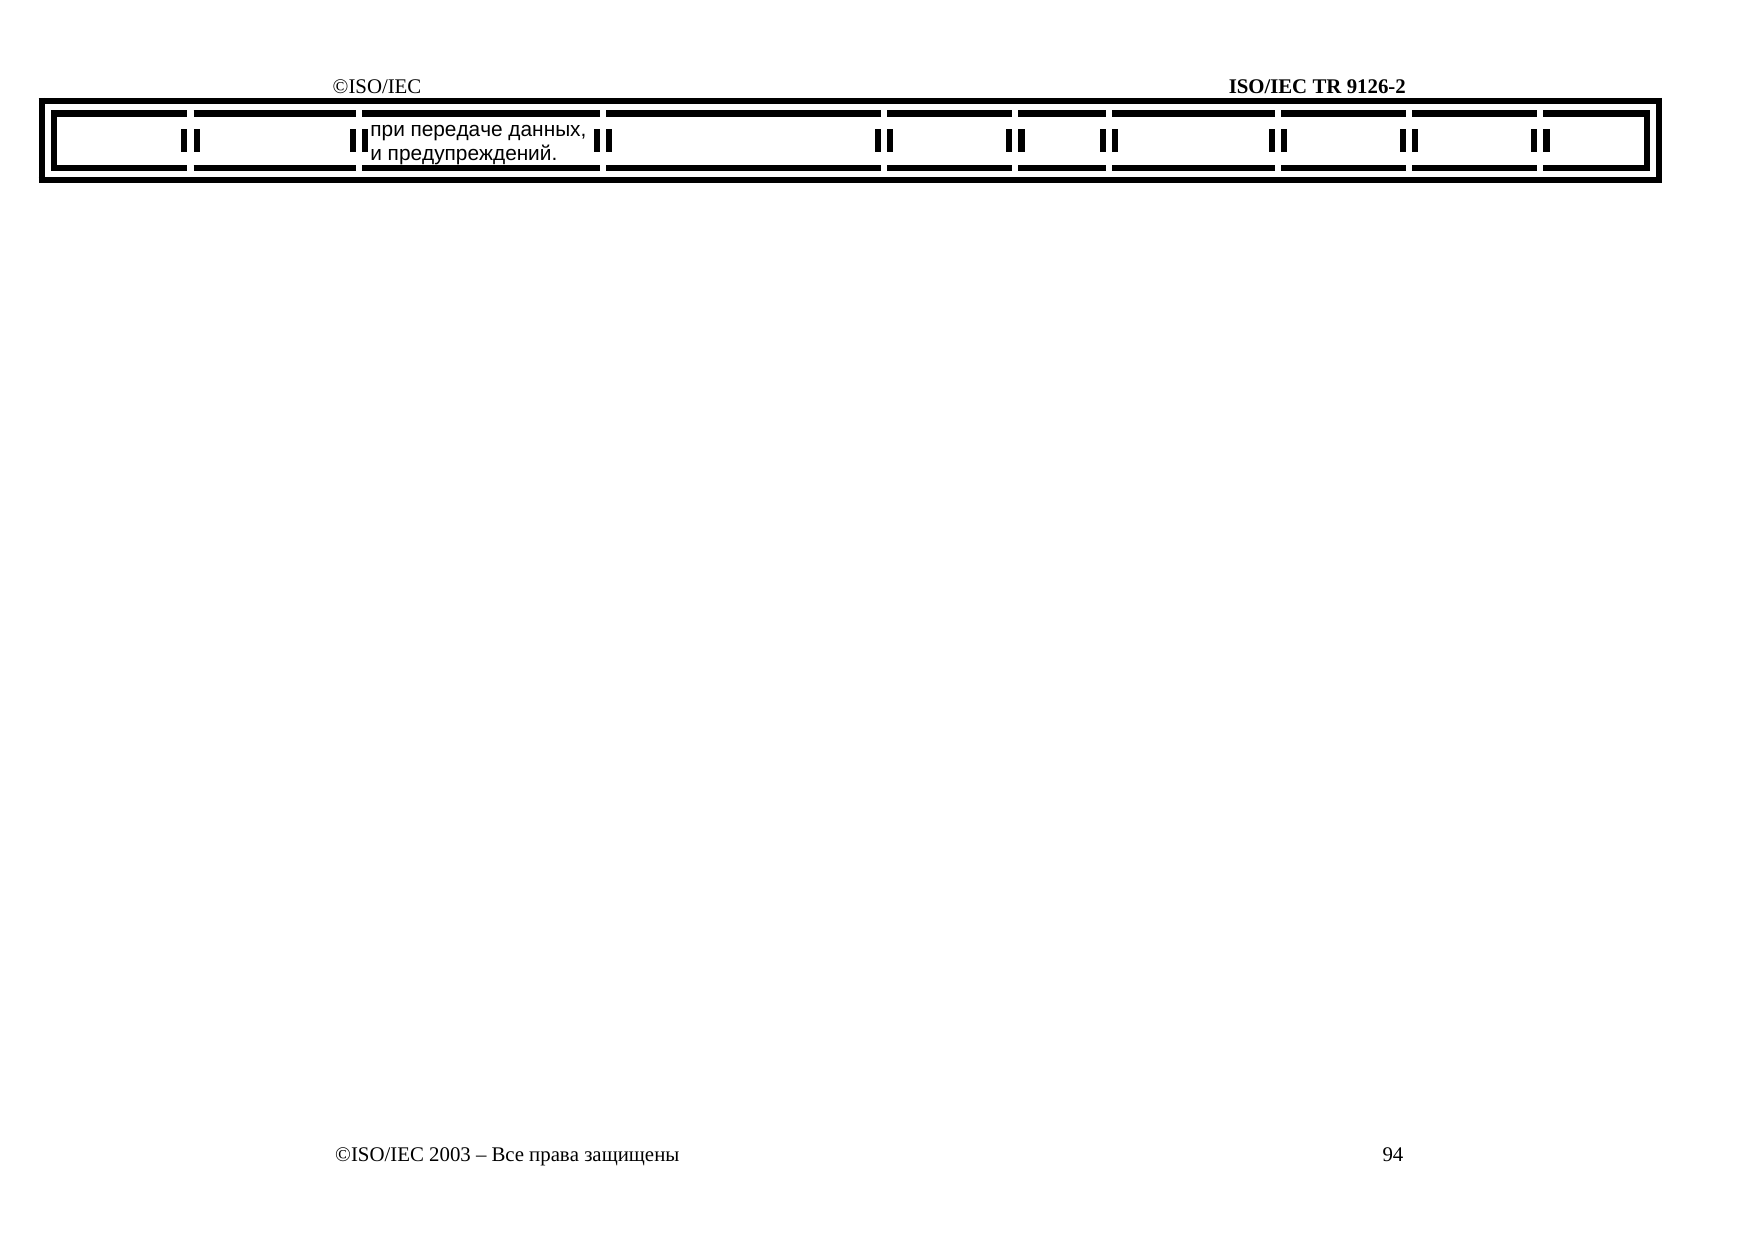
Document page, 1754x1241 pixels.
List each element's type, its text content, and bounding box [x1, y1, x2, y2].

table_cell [884, 104, 1015, 164]
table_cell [1278, 104, 1409, 164]
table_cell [1409, 104, 1540, 164]
table_cell Шкала отношений [1015, 104, 1109, 164]
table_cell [1540, 104, 1653, 164]
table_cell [48, 104, 190, 164]
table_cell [1109, 104, 1278, 164]
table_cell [190, 104, 359, 164]
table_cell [359, 104, 603, 164]
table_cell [603, 104, 884, 164]
